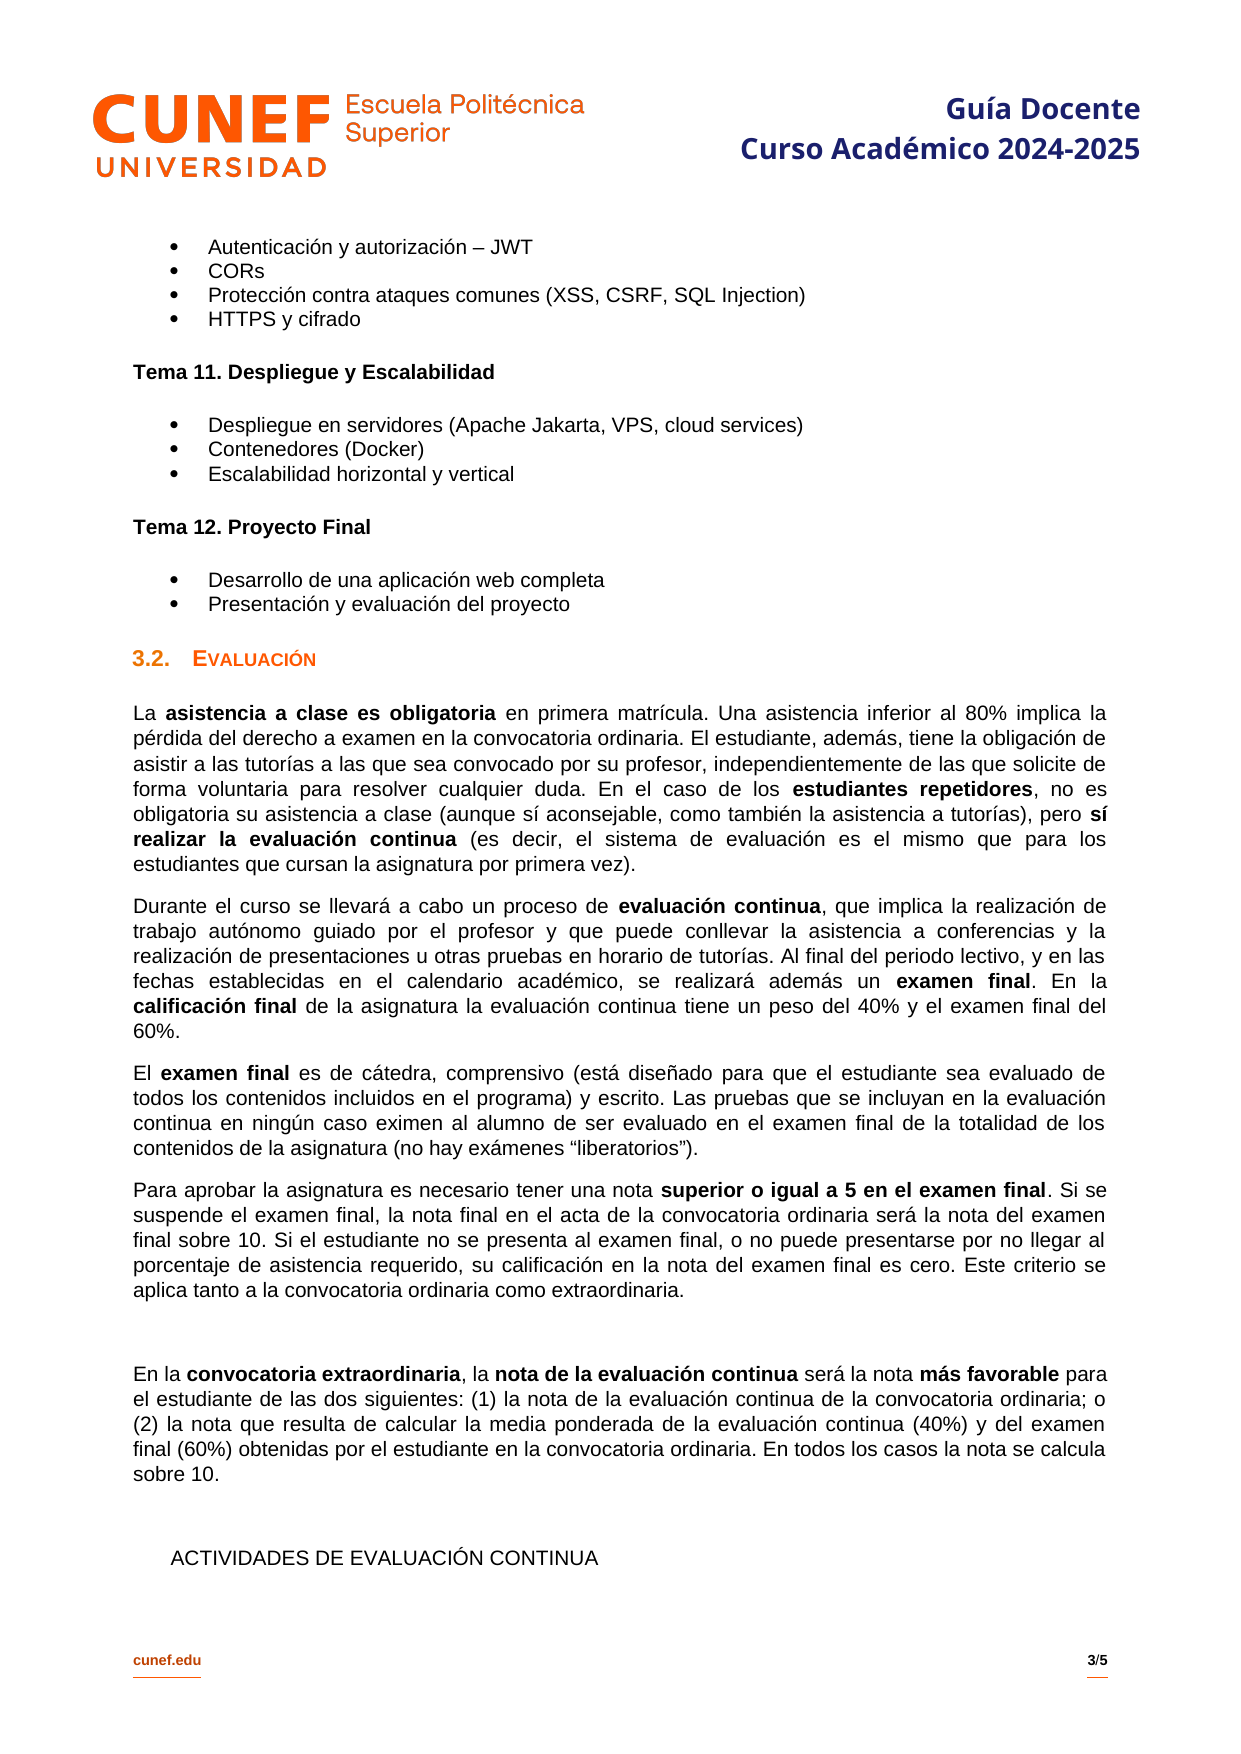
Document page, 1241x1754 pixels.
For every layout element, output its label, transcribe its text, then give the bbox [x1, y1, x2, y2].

list Presentación y evaluación del proyecto [170, 592, 1107, 616]
text Tema 11. Despliegue y Escalabilidad [133, 360, 1107, 384]
list Protección contra ataques comunes (XSS, CSRF, SQL Injection) [170, 283, 1107, 307]
list CORs [170, 259, 1107, 283]
list Desarrollo de una aplicación web completa [170, 568, 1107, 592]
list HTTPS y cifrado [170, 307, 1107, 331]
picture [88, 88, 588, 182]
text Durante el curso se llevará a cabo un proceso de evaluación continua, que implica la realización de trabajo autónomo guiado por el profesor y que puede conllevar la asistencia a conferencias y la realización de presentaciones u otras pruebas en horario de tutorías. Al final del periodo lectivo, y en las fechas establecidas en el calendario académico, se realizará además un examen final. En la calificación final de la asignatura la evaluación continua tiene un peso del 40% y el examen final del 60%. [133, 893, 1107, 1043]
list Contenedores (Docker) [170, 437, 1107, 461]
list Evaluación [132, 645, 1107, 671]
text Tema 12. Proyecto Final [133, 514, 1107, 538]
text La asistencia a clase es obligatoria en primera matrícula. Una asistencia inferior al 80% implica la pérdida del derecho a examen en la convocatoria ordinaria. El estudiante, además, tiene la obligación de asistir a las tutorías a las que sea convocado por su profesor, independientemente de las que solicite de forma voluntaria para resolver cualquier duda. En el caso de los estudiantes repetidores, no es obligatoria su asistencia a clase (aunque sí aconsejable, como también la asistencia a tutorías), pero sí realizar la evaluación continua (es decir, el sistema de evaluación es el mismo que para los estudiantes que cursan la asignatura por primera vez). [133, 701, 1107, 876]
list Despliegue en servidores (Apache Jakarta, VPS, cloud services) [170, 413, 1107, 437]
list Escalabilidad horizontal y vertical [170, 461, 1107, 485]
text Para aprobar la asignatura es necesario tener una nota superior o igual a 5 en el examen final. Si se suspende el examen final, la nota final en el acta de la convocatoria ordinaria será la nota del examen final sobre 10. Si el estudiante no se presenta al examen final, o no puede presentarse por no llegar al porcentaje de asistencia requerido, su calificación en la nota del examen final es cero. Este criterio se aplica tanto a la convocatoria ordinaria como extraordinaria. [133, 1178, 1107, 1302]
text En la convocatoria extraordinaria, la nota de la evaluación continua será la nota más favorable para el estudiante de las dos siguientes: (1) la nota de la evaluación continua de la convocatoria ordinaria; o (2) la nota que resulta de calcular la media ponderada de la evaluación continua (40%) y del examen final (60%) obtenidas por el estudiante en la convocatoria ordinaria. En todos los casos la nota se calcula sobre 10. [133, 1362, 1107, 1486]
list ACTIVIDADES DE EVALUACIÓN CONTINUA [170, 1546, 1107, 1570]
text El examen final es de cátedra, comprensivo (está diseñado para que el estudiante sea evaluado de todos los contenidos incluidos en el programa) y escrito. Las pruebas que se incluyan en la evaluación continua en ningún caso eximen al alumno de ser evaluado en el examen final de la totalidad de los contenidos de la asignatura (no hay exámenes “liberatorios”). [133, 1061, 1107, 1160]
list Autenticación y autorización – JWT [170, 235, 1107, 259]
